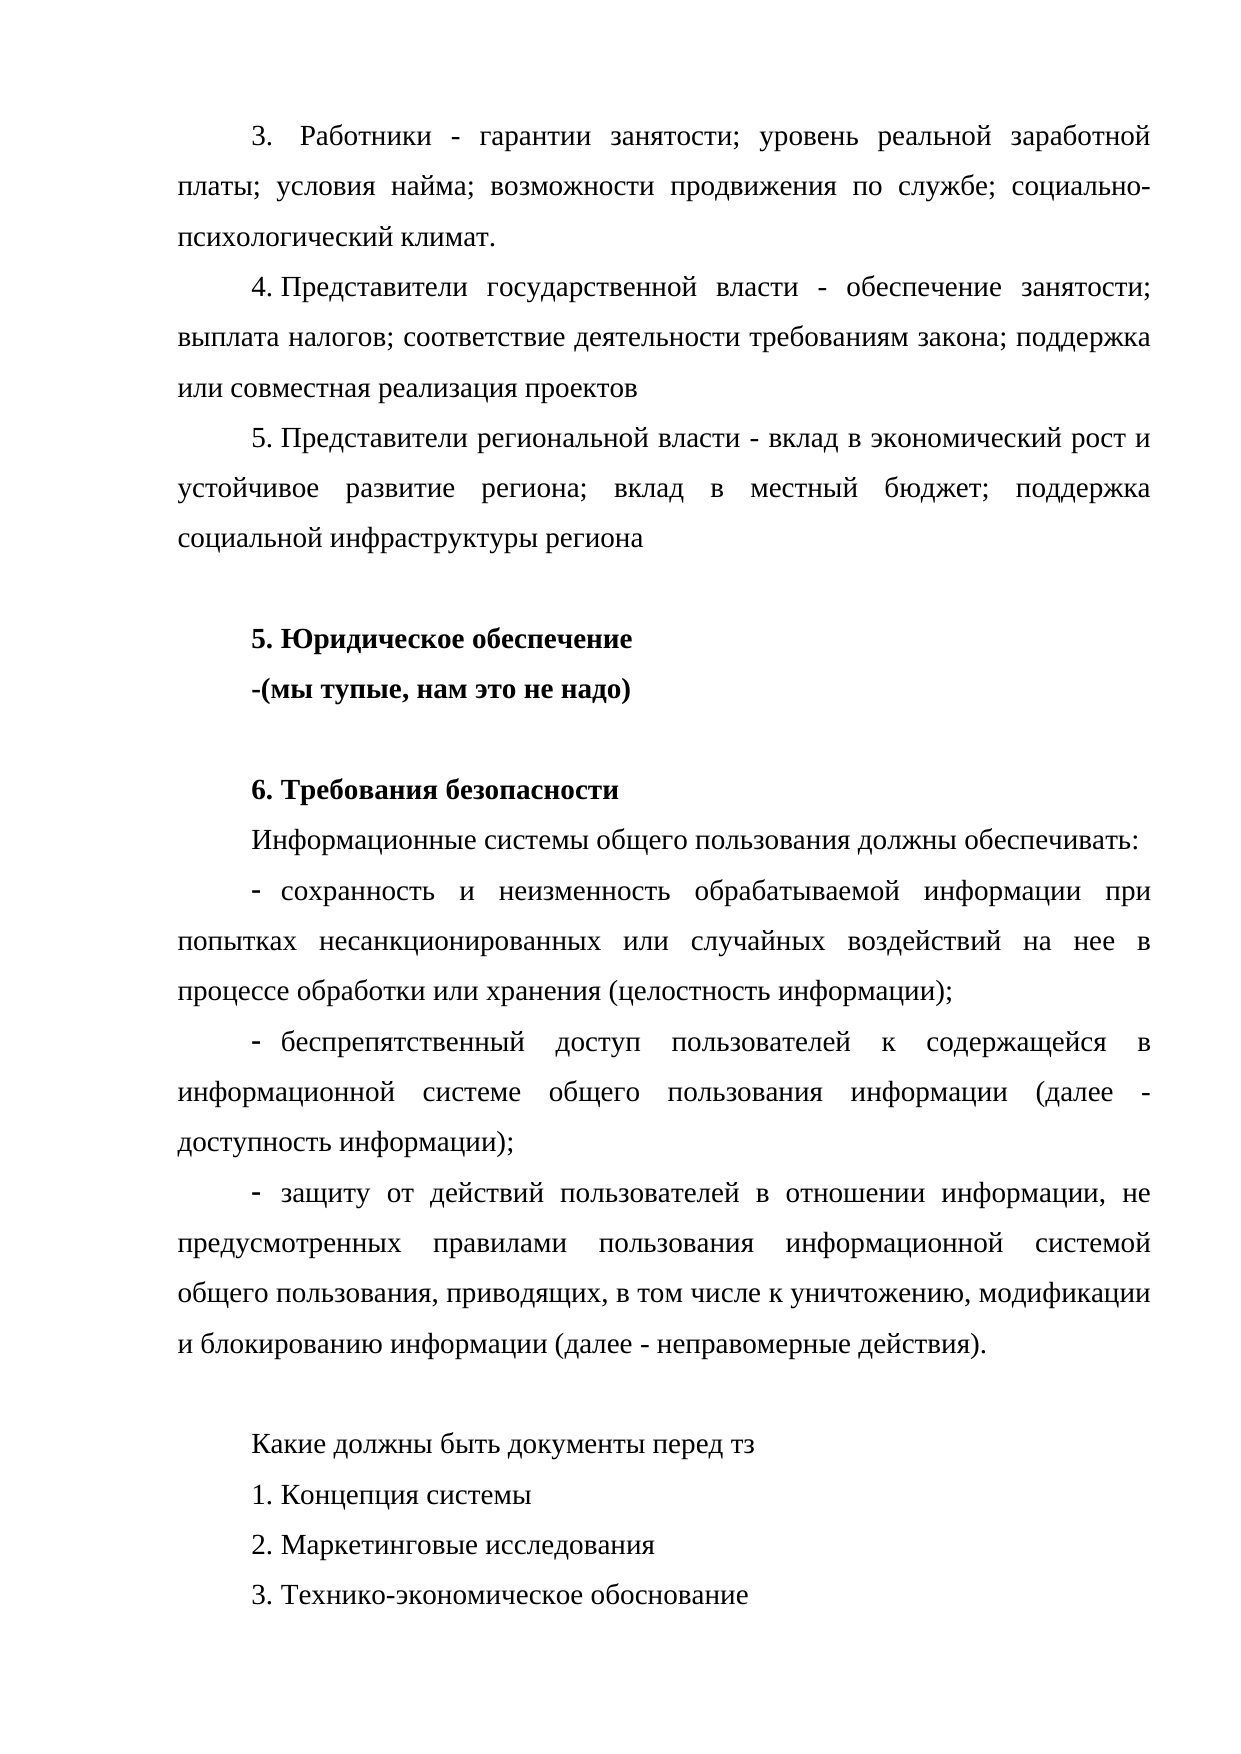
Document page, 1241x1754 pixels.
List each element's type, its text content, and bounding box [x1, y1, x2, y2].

list Какие должны быть документы перед тз [177, 1427, 1152, 1460]
list сохранность и неизменность обрабатываемой информации при попытках несанкционированных или случайных воздействий на нее в процессе обработки или хранения (целостность информации); [177, 873, 1152, 1007]
list Концепция системы [177, 1477, 1152, 1510]
list Технико-экономическое обоснование [177, 1577, 1152, 1611]
list -(мы тупые, нам это не надо) [177, 672, 1152, 705]
list Представители государственной власти - обеспечение занятости; выплата налогов; соответствие деятельности требованиям закона; поддержка или совместная реализация проектов [177, 269, 1152, 403]
list Информационные системы общего пользования должны обеспечивать: [177, 822, 1152, 856]
list беспрепятственный доступ пользователей к содержащейся в информационной системе общего пользования информации (далее - доступность информации); [177, 1024, 1152, 1158]
list Юридическое обеспечение [177, 621, 1152, 655]
list Представители региональной власти - вклад в экономический рост и устойчивое развитие региона; вклад в местный бюджет; поддержка социальной инфраструктуры региона [177, 420, 1152, 554]
list защиту от действий пользователей в отношении информации, не предусмотренных правилами пользования информационной системой общего пользования, приводящих, в том числе к уничтожению, модификации и блокированию информации (далее - неправомерные действия). [177, 1175, 1152, 1359]
list Требования безопасности [177, 772, 1152, 806]
list Работники - гарантии занятости; уровень реальной заработной платы; условия найма; возможности продвижения по службе; социально-психологический климат. [177, 118, 1152, 252]
list Маркетинговые исследования [177, 1527, 1152, 1561]
